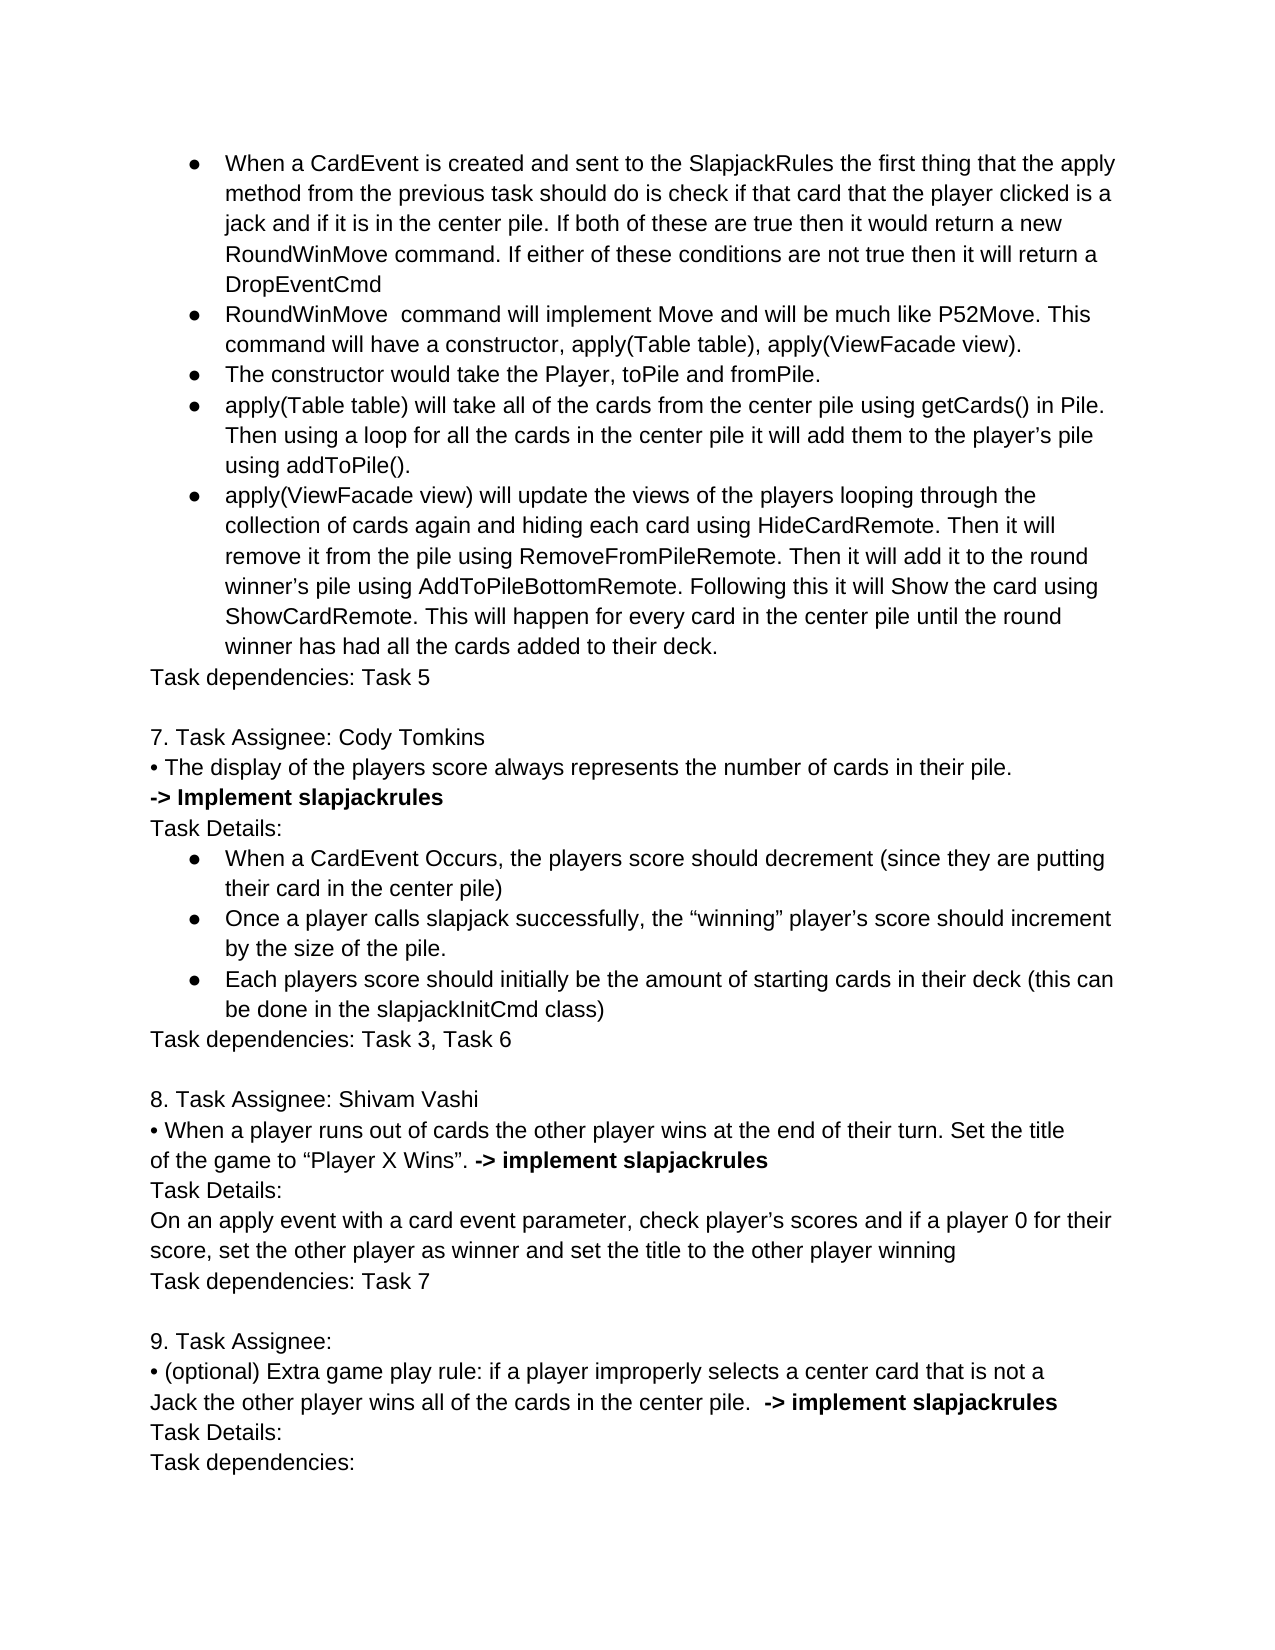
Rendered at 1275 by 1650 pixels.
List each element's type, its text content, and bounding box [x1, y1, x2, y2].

list Once a player calls slapjack successfully, the “winning” player’s score should increment by the size of the pile. [187, 905, 1125, 962]
text • The display of the players score always represents the number of cards in their pile. [150, 754, 1125, 781]
text • (optional) Extra game play rule: if a player improperly selects a center card that is not a [150, 1358, 1125, 1385]
text • When a player runs out of cards the other player wins at the end of their turn. Set the title [150, 1117, 1125, 1143]
list When a CardEvent Occurs, the players score should decrement (since they are putting their card in the center pile) [187, 845, 1125, 901]
text On an apply event with a card event parameter, check player’s scores and if a player 0 for their score, set the other player as winner and set the title to the other player winning Task dependencies: Task 7 [150, 1207, 1125, 1294]
text 9. Task Assignee: [150, 1328, 1125, 1354]
text -> Implement slapjackrules [150, 784, 1125, 811]
list apply(Table table) will take all of the cards from the center pile using getCards() in Pile. Then using a loop for all the cards in the center pile it will add them to the player’s pile using addToPile(). [187, 392, 1125, 478]
list RoundWinMove command will implement Move and will be much like P52Move. This command will have a constructor, apply(Table table), apply(ViewFacade view). [187, 301, 1125, 358]
text Task dependencies: Task 5 [150, 663, 1125, 690]
text 8. Task Assignee: Shivam Vashi [150, 1086, 1125, 1113]
list The constructor would take the Player, toPile and fromPile. [187, 361, 1125, 388]
text 7. Task Assignee: Cody Tomkins [150, 724, 1125, 750]
list Each players score should initially be the amount of starting cards in their deck (this can be done in the slapjackInitCmd class) [187, 966, 1125, 1022]
text Task dependencies: Task 3, Task 6 [150, 1026, 1125, 1052]
list When a CardEvent is created and sent to the SlapjackRules the first thing that the apply method from the previous task should do is check if that card that the player clicked is a jack and if it is in the center pile. If both of these are true then it would return a new RoundWinMove command. If either of these conditions are not true then it will return a DropEventCmd [187, 150, 1125, 297]
text Task Details: [150, 814, 1125, 841]
text Task Details: Task dependencies: [150, 1419, 1125, 1475]
text Jack the other player wins all of the cards in the center pile. -> implement slapjackrules [150, 1388, 1125, 1415]
list apply(ViewFacade view) will update the views of the players looping through the collection of cards again and hiding each card using HideCardRemote. Then it will remove it from the pile using RemoveFromPileRemote. Then it will add it to the round winner’s pile using AddToPileBottomRemote. Following this it will Show the card using ShowCardRemote. This will happen for every card in the center pile until the round winner has had all the cards added to their deck. [187, 482, 1125, 660]
text Task Details: [150, 1177, 1125, 1203]
text of the game to “Player X Wins”. -> implement slapjackrules [150, 1147, 1125, 1173]
